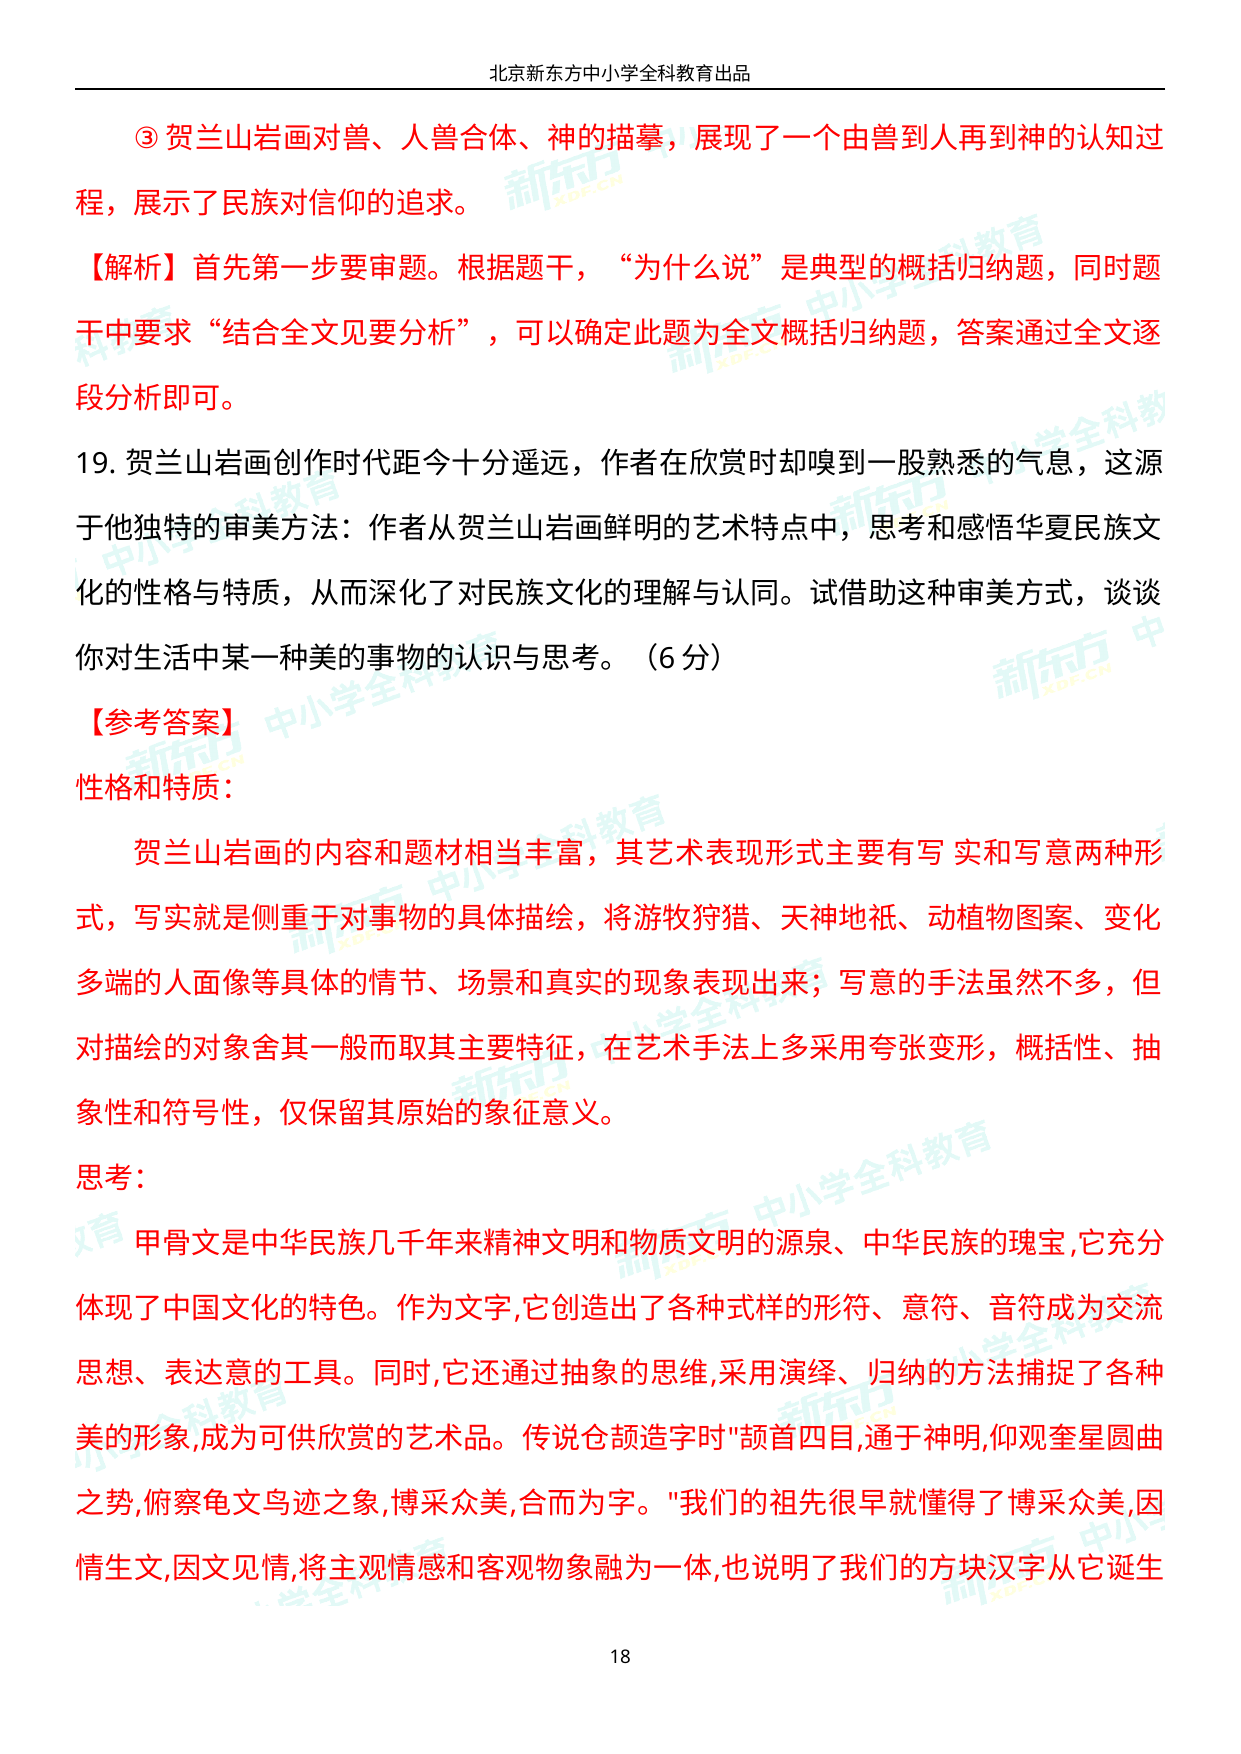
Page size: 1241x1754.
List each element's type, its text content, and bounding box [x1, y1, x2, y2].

text ③贺兰山岩画对兽、人兽合体、神的描摹，展现了一个由兽到人再到神的认知过程，展示了民族对信仰的追求。 [75, 103, 1165, 233]
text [75, 1208, 1165, 1598]
text 贺兰山岩画的内容和题材相当丰富，其艺术表现形式主要有写 实和写意两种形式，写实就是侧重于对事物的具体描绘，将游牧狩猎、天神地祇、动植物图案、变化多端的人面像等具体的情节、场景和真实的现象表现出来；写意的手法虽然不多，但对描绘的对象舍其一般而取其主要特征，在艺术手法上多采用夸张变形，概括性、抽象性和符号性，仅保留其原始的象征意义。 [75, 818, 1165, 1143]
text 19. 贺兰山岩画创作时代距今十分遥远，作者在欣赏时却嗅到一股熟悉的气息，这源于他独特的审美方法：作者从贺兰山岩画鲜明的艺术特点中，思考和感悟华夏民族文化的性格与特质，从而深化了对民族文化的理解与认同。试借助这种审美方式，谈谈你对生活中某一种美的事物的认识与思考。（6分） [75, 428, 1165, 688]
text 思考： [75, 1143, 1165, 1208]
text 【解析】首先第一步要审题。根据题干，“为什么说”是典型的概括归纳题，同时题干中要求“结合全文见要分析”，可以确定此题为全文概括归纳题，答案通过全文逐段分析即可。 [75, 233, 1165, 428]
text 【参考答案】 [75, 688, 1165, 753]
text 性格和特质： [75, 753, 1165, 818]
